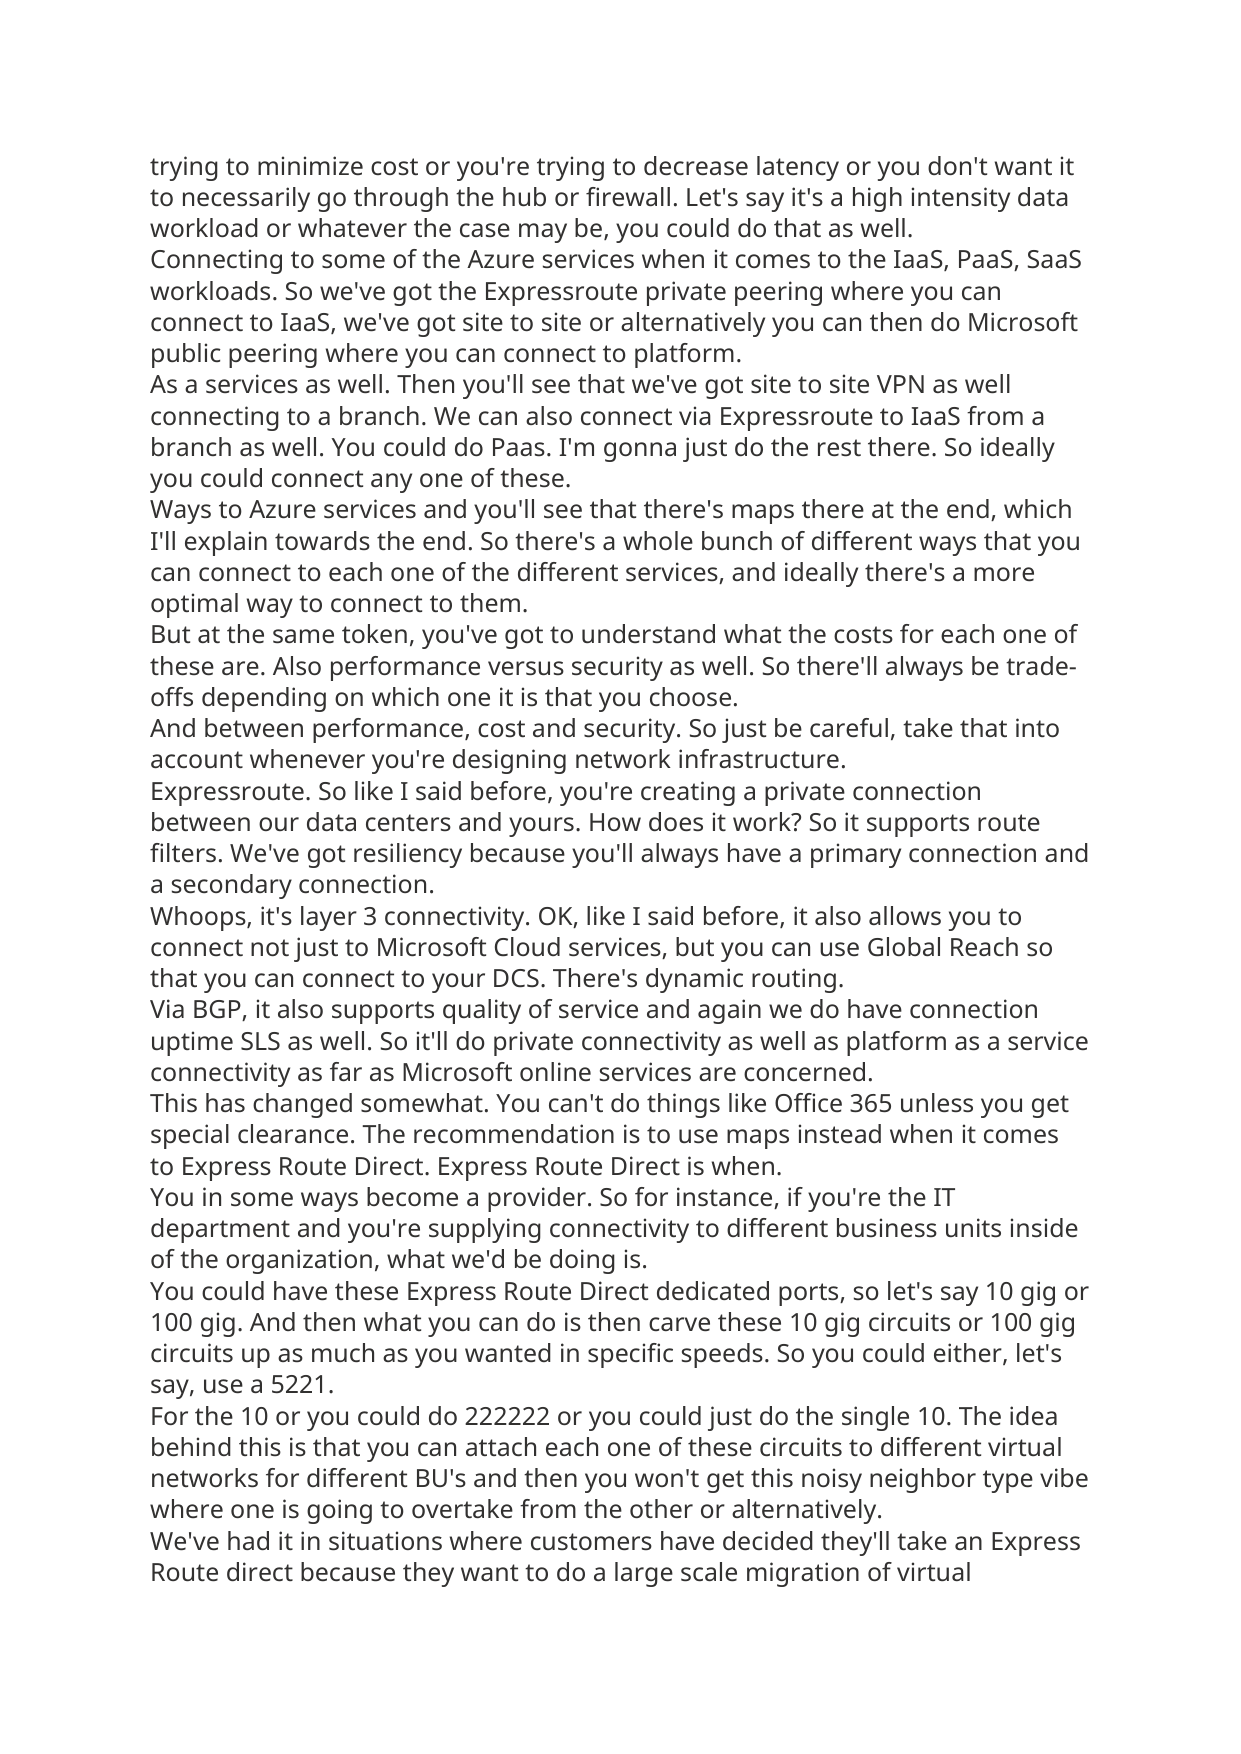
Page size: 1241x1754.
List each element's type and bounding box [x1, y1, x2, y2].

text [150, 150, 1090, 1587]
